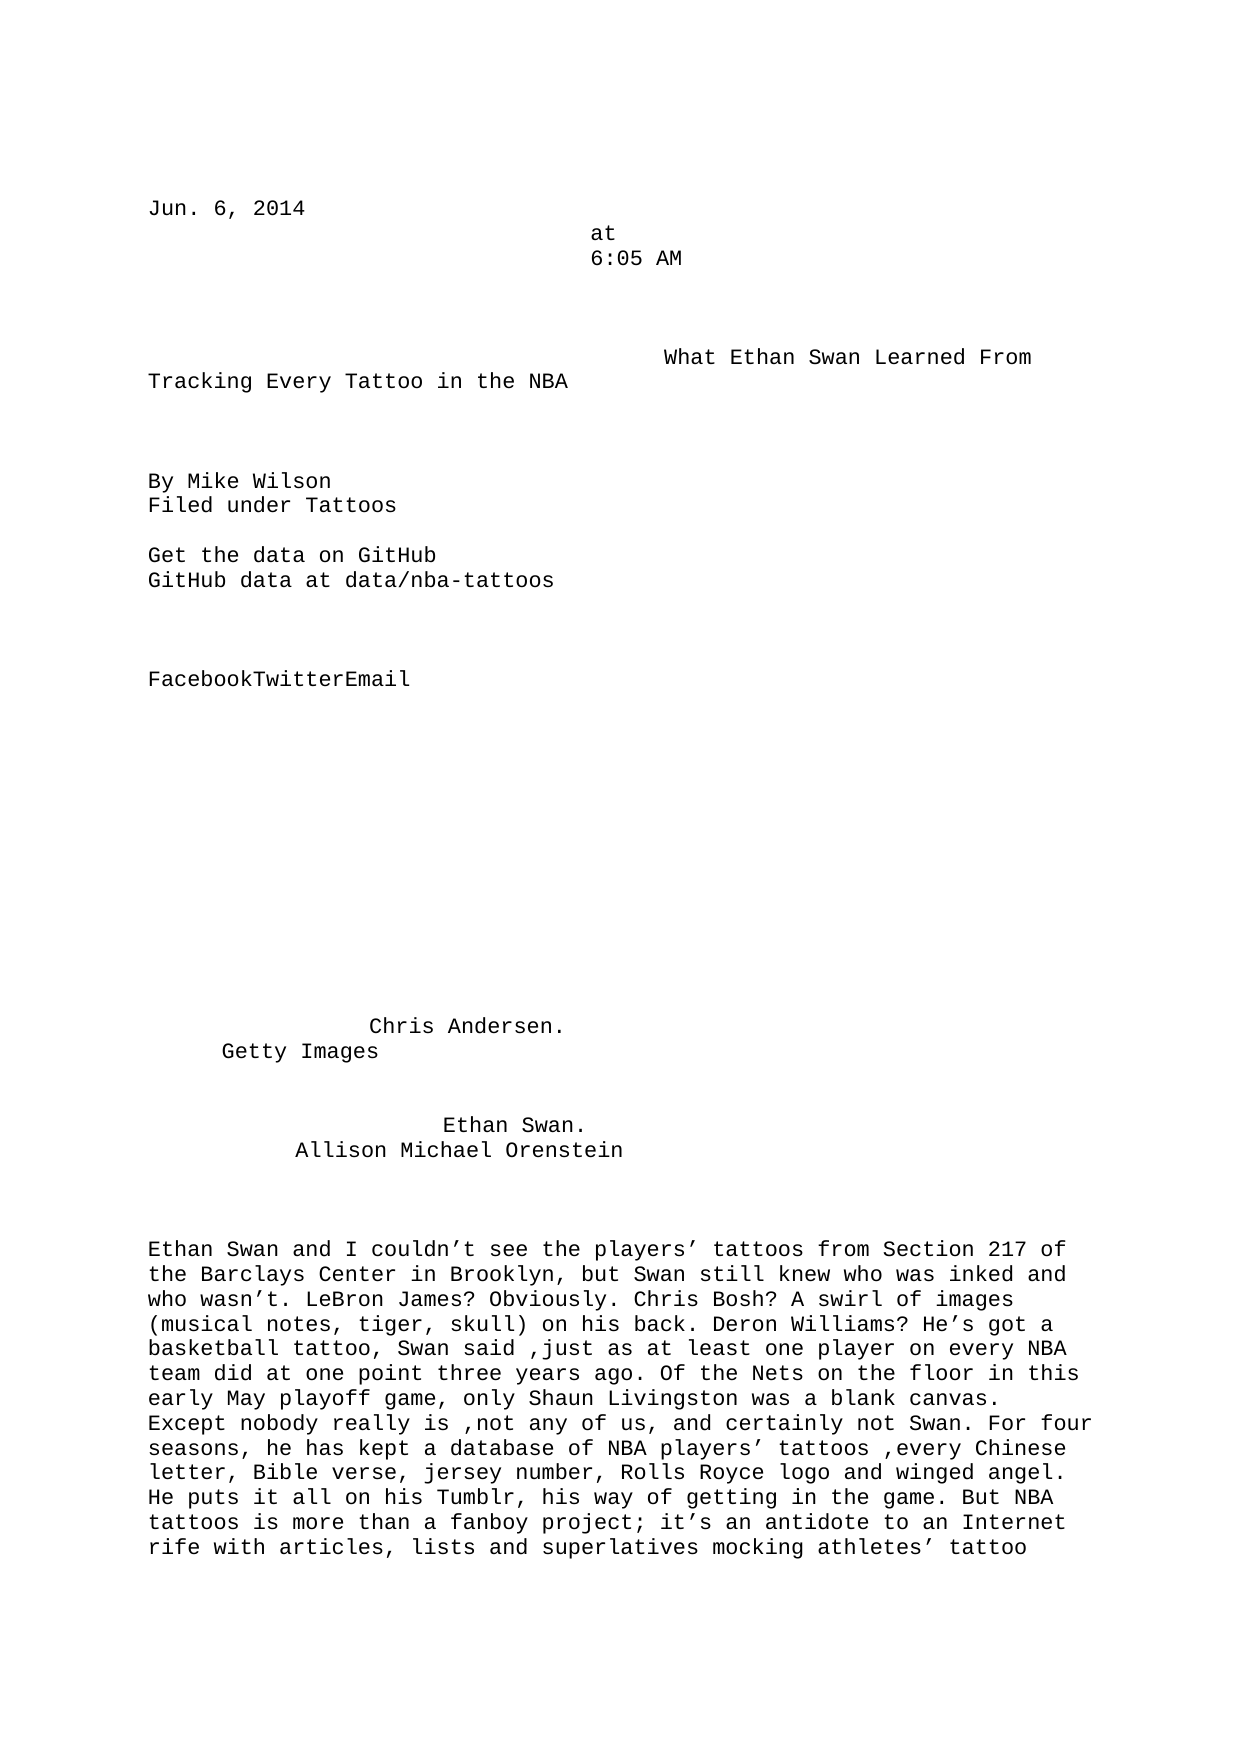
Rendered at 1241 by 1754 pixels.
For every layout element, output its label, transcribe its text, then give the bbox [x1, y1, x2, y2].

text Get the data on GitHub [148, 544, 1093, 569]
text Filed under Tattoos [148, 495, 1093, 519]
text Ethan Swan and I couldn’t see the players’ tattoos from Section 217 of the Barclays Center in Brooklyn, but Swan still knew who was inked and who wasn’t. LeBron James? Obviously. Chris Bosh? A swirl of images (musical notes, tiger, skull) on his back. Deron Williams? He’s got a basketball tattoo, Swan said ,just as at least one player on every NBA team did at one point three years ago. Of the Nets on the floor in this early May playoff game, only Shaun Livingston was a blank canvas. [148, 1238, 1093, 1412]
text FacebookTwitterEmail [148, 668, 1093, 693]
text Jun. 6, 2014 [148, 197, 1093, 222]
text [148, 1412, 1093, 1561]
text What Ethan Swan Learned From Tracking Every Tattoo in the NBA [148, 346, 1093, 396]
text 6:05 AM [148, 247, 1093, 272]
text By Mike Wilson [148, 470, 1093, 495]
text at [148, 222, 1093, 247]
text GitHub data at data/nba-tattoos [148, 569, 1093, 594]
text Ethan Swan. Allison Michael Orenstein [148, 1114, 1093, 1164]
text Chris Andersen. Getty Images [148, 1015, 1093, 1065]
